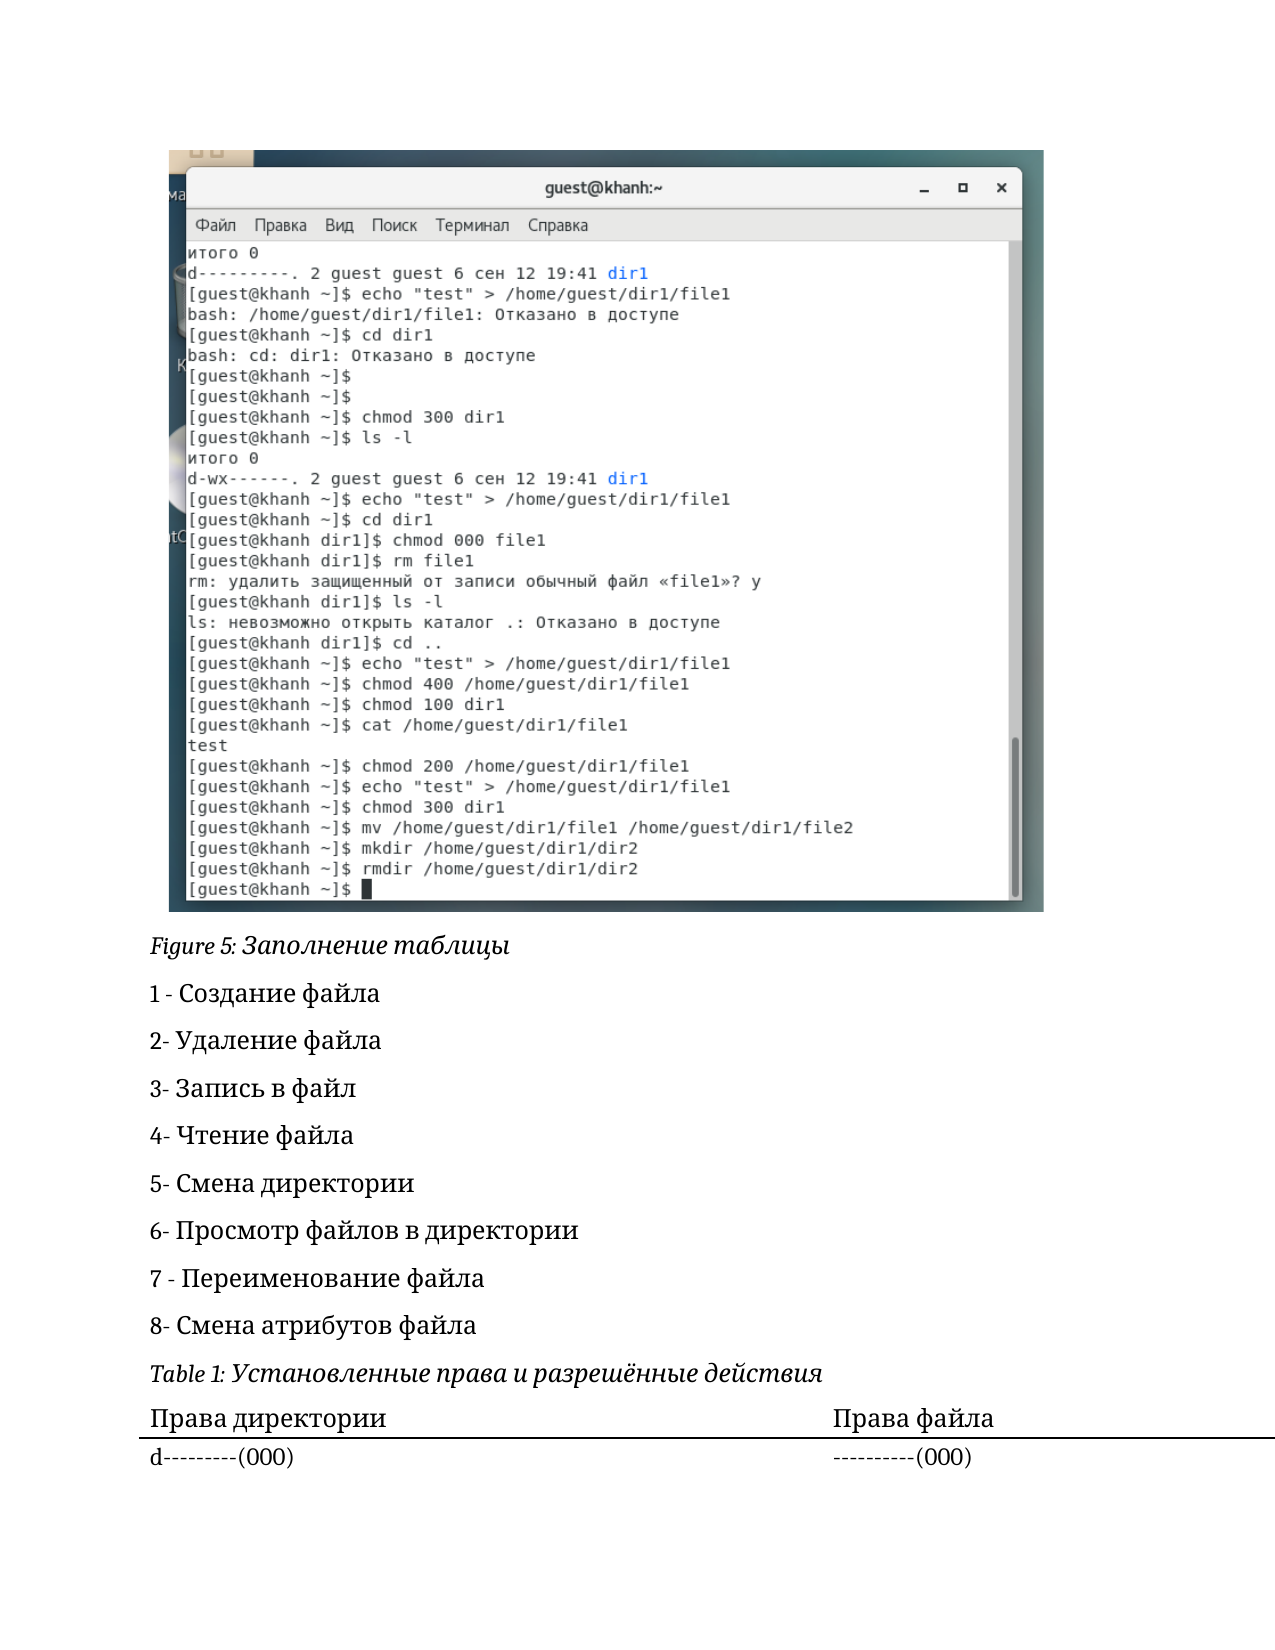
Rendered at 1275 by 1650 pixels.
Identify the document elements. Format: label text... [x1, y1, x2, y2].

picture [168, 150, 1044, 912]
text 1 - Создание файла [150, 979, 1125, 1008]
text 3- Запись в файл [150, 1074, 1125, 1103]
text 6- Просмотр файлов в директории [150, 1217, 1125, 1246]
text 7 - Переименование файла [150, 1264, 1125, 1293]
text Table 1: Установленные права и разрешённые действия [150, 1359, 1125, 1388]
table_cell ----------(000) [821, 1439, 1275, 1475]
table_header Права файла [821, 1401, 1275, 1437]
text 8- Смена атрибутов файла [150, 1312, 1125, 1341]
text 5- Смена директории [150, 1169, 1125, 1198]
text 4- Чтение файла [150, 1122, 1125, 1151]
text 2- Удаление файла [150, 1027, 1125, 1056]
table_cell d---------(000) [139, 1439, 821, 1475]
table_header Права директории [139, 1401, 821, 1437]
text Figure 5: Заполнение таблицы [150, 932, 1125, 961]
